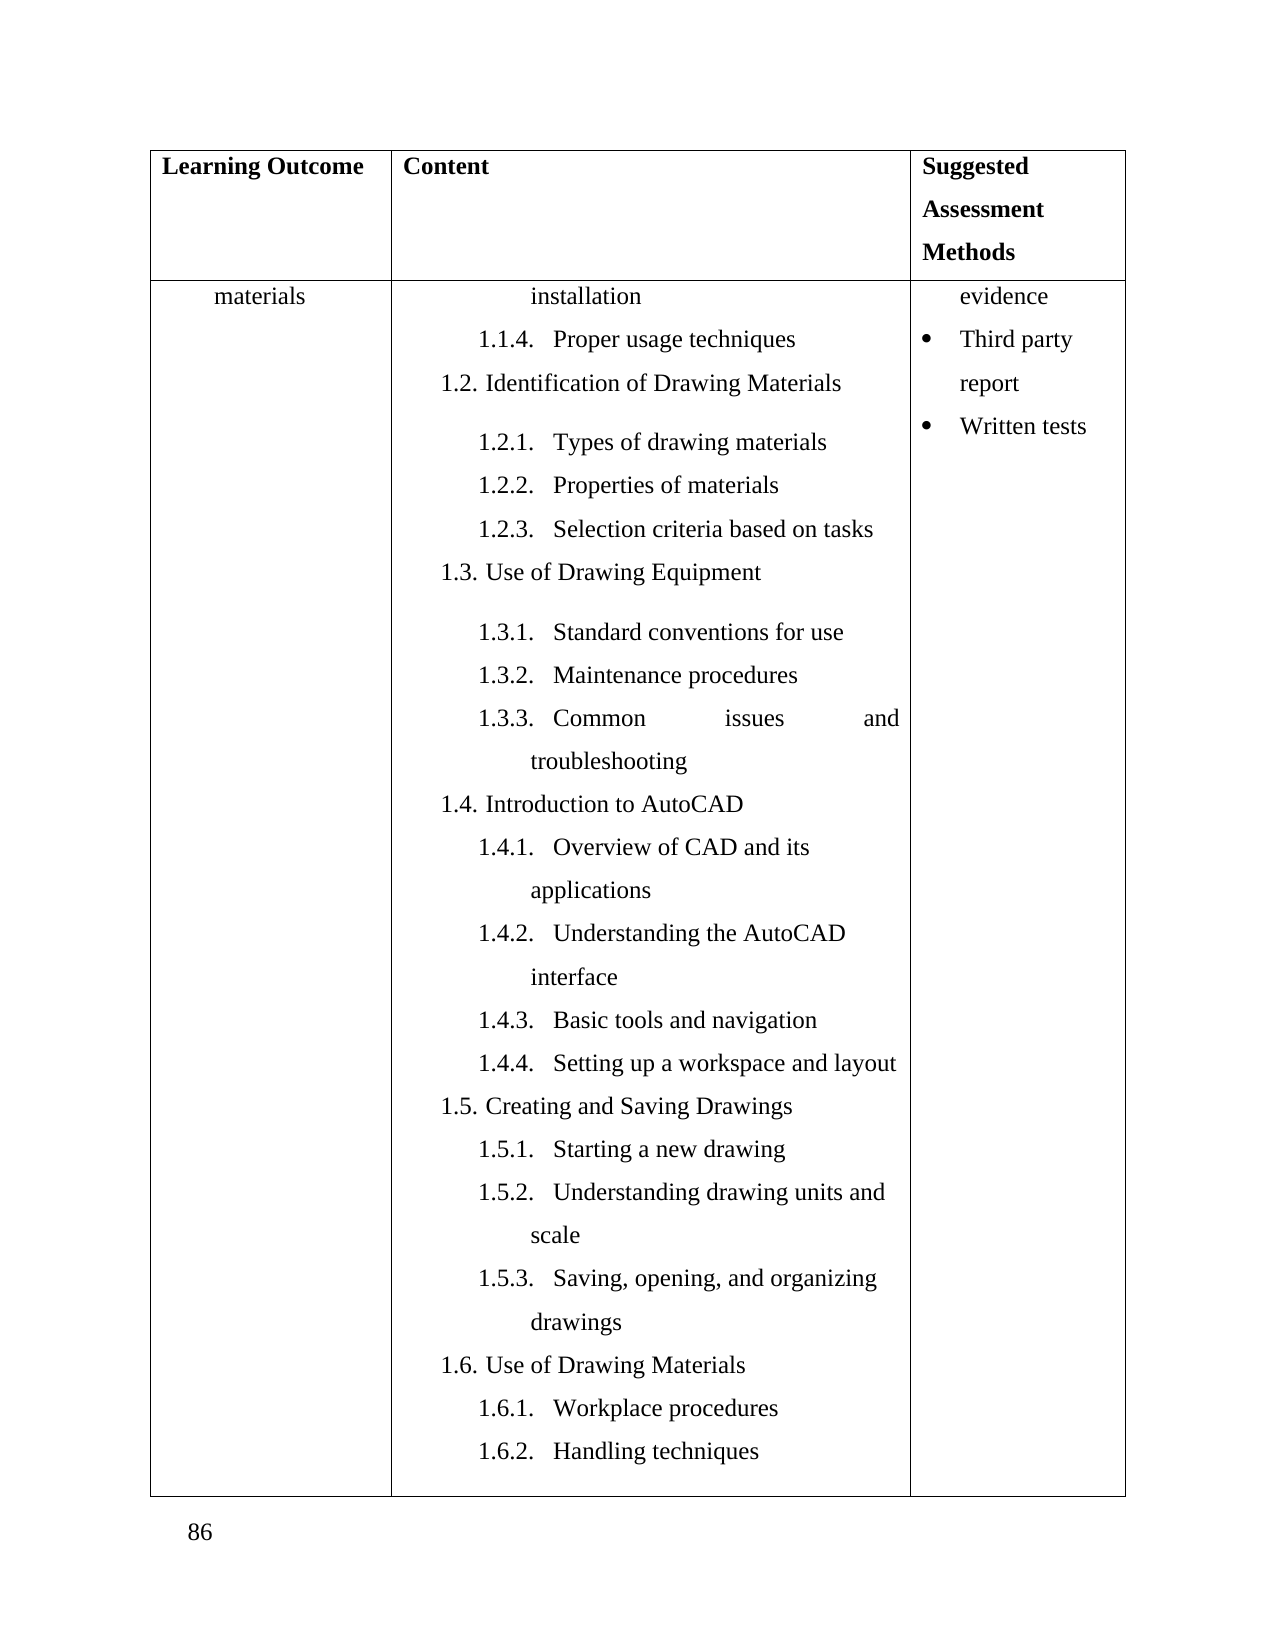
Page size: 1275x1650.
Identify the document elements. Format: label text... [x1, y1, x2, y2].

table_header Content [392, 151, 910, 280]
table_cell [392, 281, 910, 1496]
table_header Learning Outcome [151, 151, 391, 280]
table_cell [151, 281, 391, 1496]
table_header Suggested Assessment Methods [911, 151, 1125, 280]
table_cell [911, 281, 1125, 1496]
